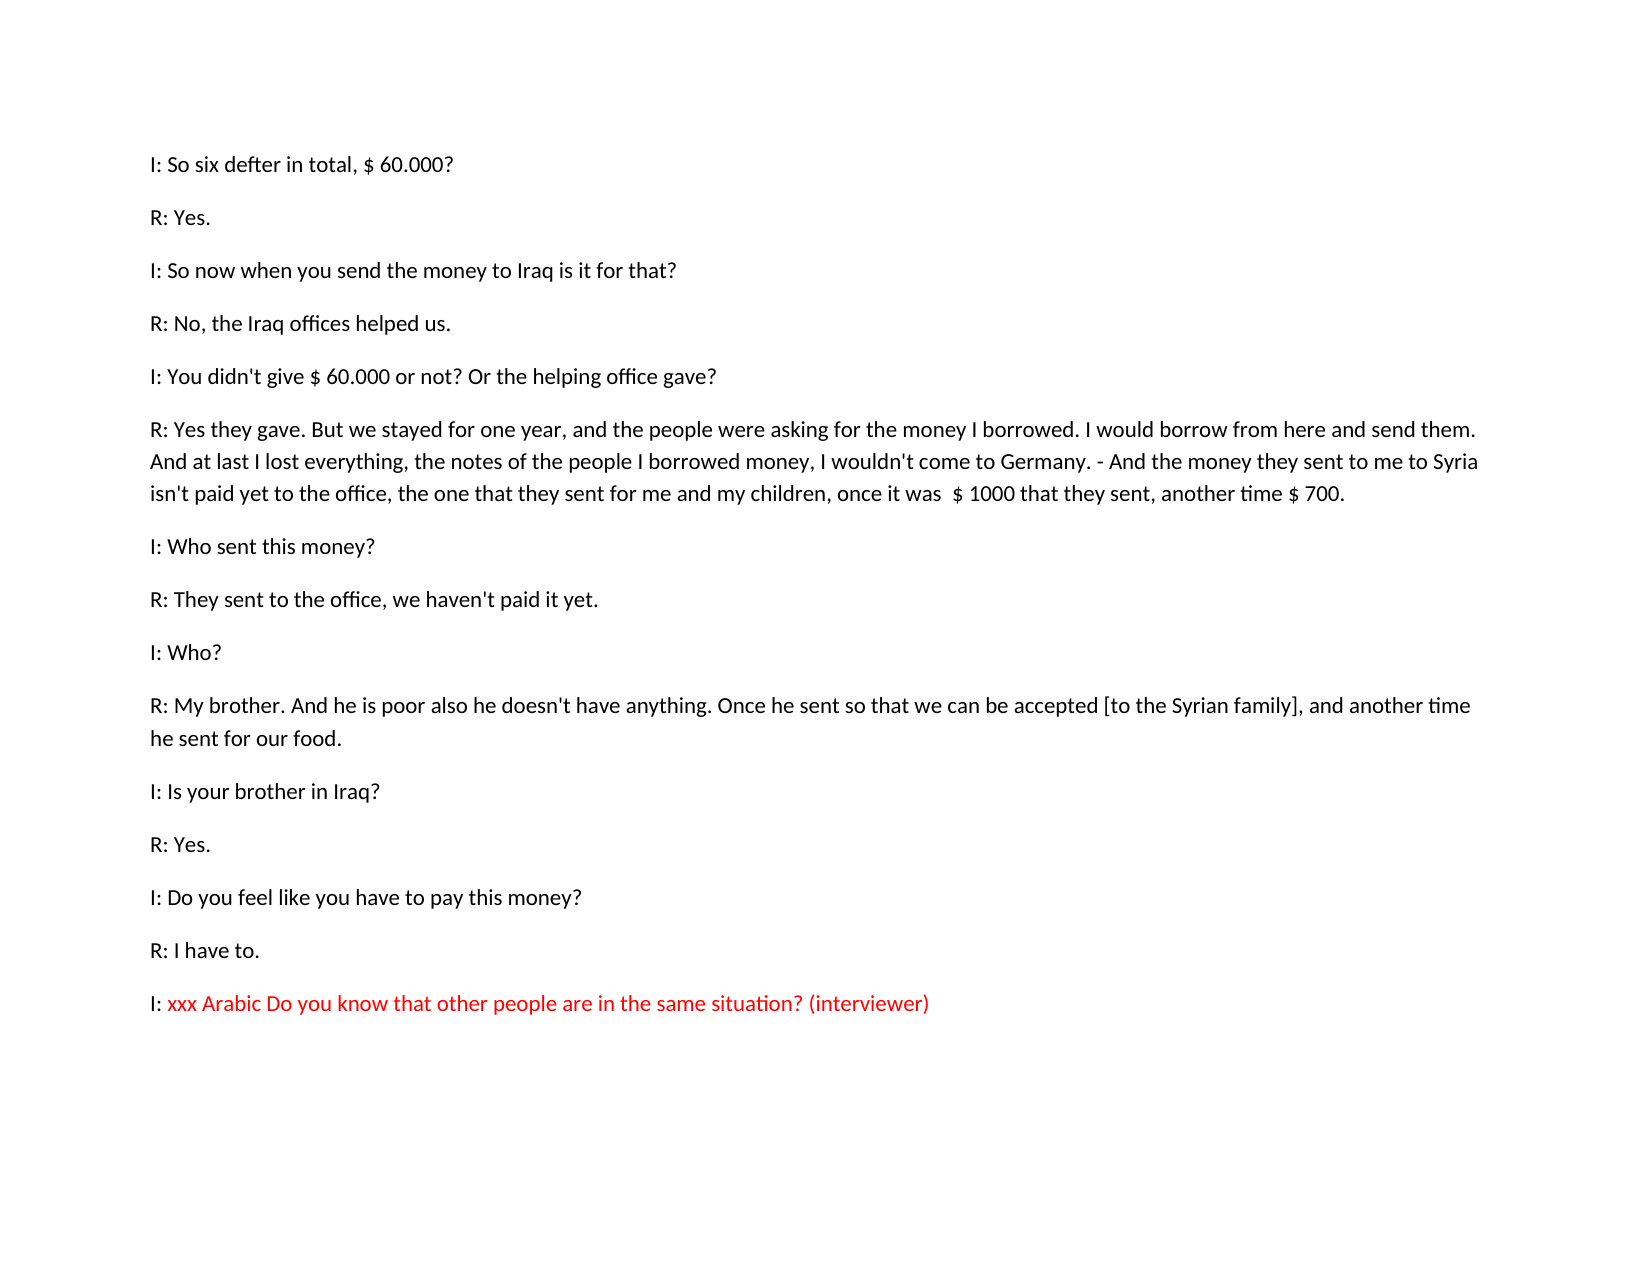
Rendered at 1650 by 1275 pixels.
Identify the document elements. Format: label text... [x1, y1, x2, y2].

text I: So now when you send the money to Iraq is it for that? [150, 256, 1500, 284]
text R: Yes. [150, 830, 1500, 858]
text I: You didn't give $ 60.000 or not? Or the helping office gave? [150, 362, 1500, 390]
text I: Is your brother in Iraq? [150, 777, 1500, 805]
text R: Yes they gave. But we stayed for one year, and the people were asking for the money I borrowed. I would borrow from here and send them. And at last I lost everything, the notes of the people I borrowed money, I wouldn't come to Germany. - And the money they sent to me to Syria isn't paid yet to the office, the one that they sent for me and my children, once it was $ 1000 that they sent, another time $ 700. [150, 415, 1500, 507]
text I: xxx Arabic Do you know that other people are in the same situation? (interviewer) [150, 989, 1500, 1017]
text I: So six defter in total, $ 60.000? [150, 150, 1500, 178]
text I: Do you feel like you have to pay this money? [150, 883, 1500, 911]
text I: Who? [150, 638, 1500, 667]
text I: Who sent this money? [150, 532, 1500, 561]
text R: They sent to the office, we haven't paid it yet. [150, 586, 1500, 613]
text R: Yes. [150, 203, 1500, 231]
text R: No, the Iraq offices helped us. [150, 309, 1500, 337]
text R: My brother. And he is poor also he doesn't have anything. Once he sent so that we can be accepted [to the Syrian family], and another time he sent for our food. [150, 692, 1500, 752]
text R: I have to. [150, 936, 1500, 964]
